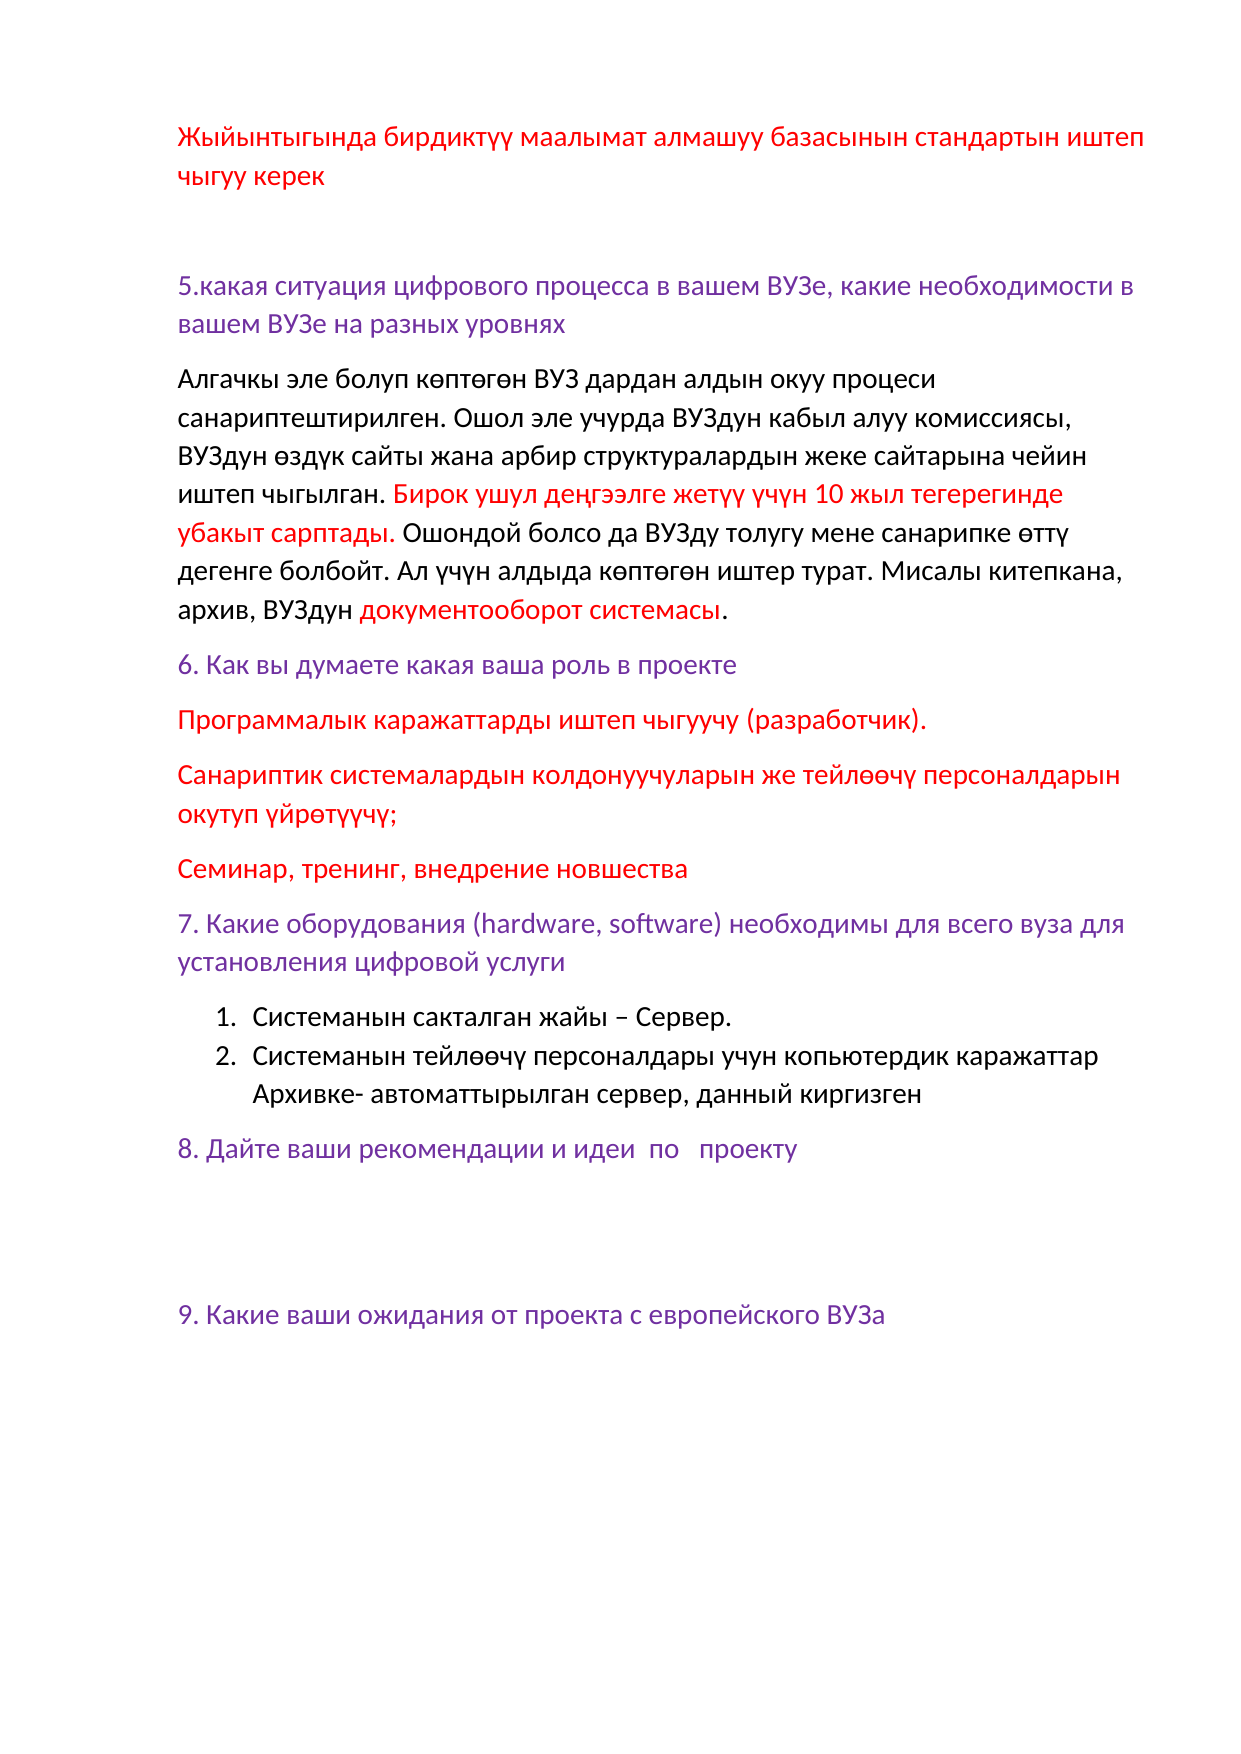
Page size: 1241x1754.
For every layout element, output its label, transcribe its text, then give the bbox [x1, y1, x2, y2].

text 6. Как вы думаете какая ваша роль в проекте [177, 646, 1152, 682]
text 7. Какие оборудования (hardware, software) необходимы для всего вуза для установления цифровой услуги [177, 905, 1152, 979]
text 5.какая ситуация цифрового процесса в вашем ВУЗе, какие необходимости в вашем ВУЗе на разных уровнях [177, 267, 1152, 341]
list Системанын сакталган жайы – Сервер. [215, 998, 1152, 1034]
list Системанын тейлөөчү персоналдары учун копьютердик каражаттар [215, 1037, 1152, 1072]
text Санариптик системалардын колдонуучуларын же тейлөөчү персоналдарын окутуп үйрөтүүчү; [177, 756, 1152, 830]
text 9. Какие ваши ожидания от проекта с европейского ВУЗа [177, 1296, 1152, 1331]
text Программалык каражаттарды иштеп чыгуучу (разработчик). [177, 701, 1152, 737]
text Алгачкы эле болуп көптөгөн ВУЗ дардан алдын окуу процеси санариптештирилген. Ошол эле учурда ВУЗдун кабыл алуу комиссиясы, ВУЗдун өздүк сайты жана арбир структуралардын жеке сайтарына чейин иштеп чыгылган. Бирок ушул деңгээлге жетүү үчүн 10 жыл тегерегинде убакыт сарптады. Ошондой болсо да ВУЗду толугу мене санарипке өттү дегенге болбойт. Ал үчүн алдыда көптөгөн иштер турат. Мисалы китепкана, архив, ВУЗдун документооборот системасы. [177, 360, 1152, 627]
text Жыйынтыгында бирдиктүү маалымат алмашуу базасынын стандартын иштеп чыгуу керек [177, 118, 1152, 192]
text 8. Дайте ваши рекомендации и идеи по проекту [177, 1130, 1152, 1166]
text Семинар, тренинг, внедрение новшества [177, 850, 1152, 885]
list Архивке- автоматтырылган сервер, данный киргизген [252, 1075, 1152, 1111]
